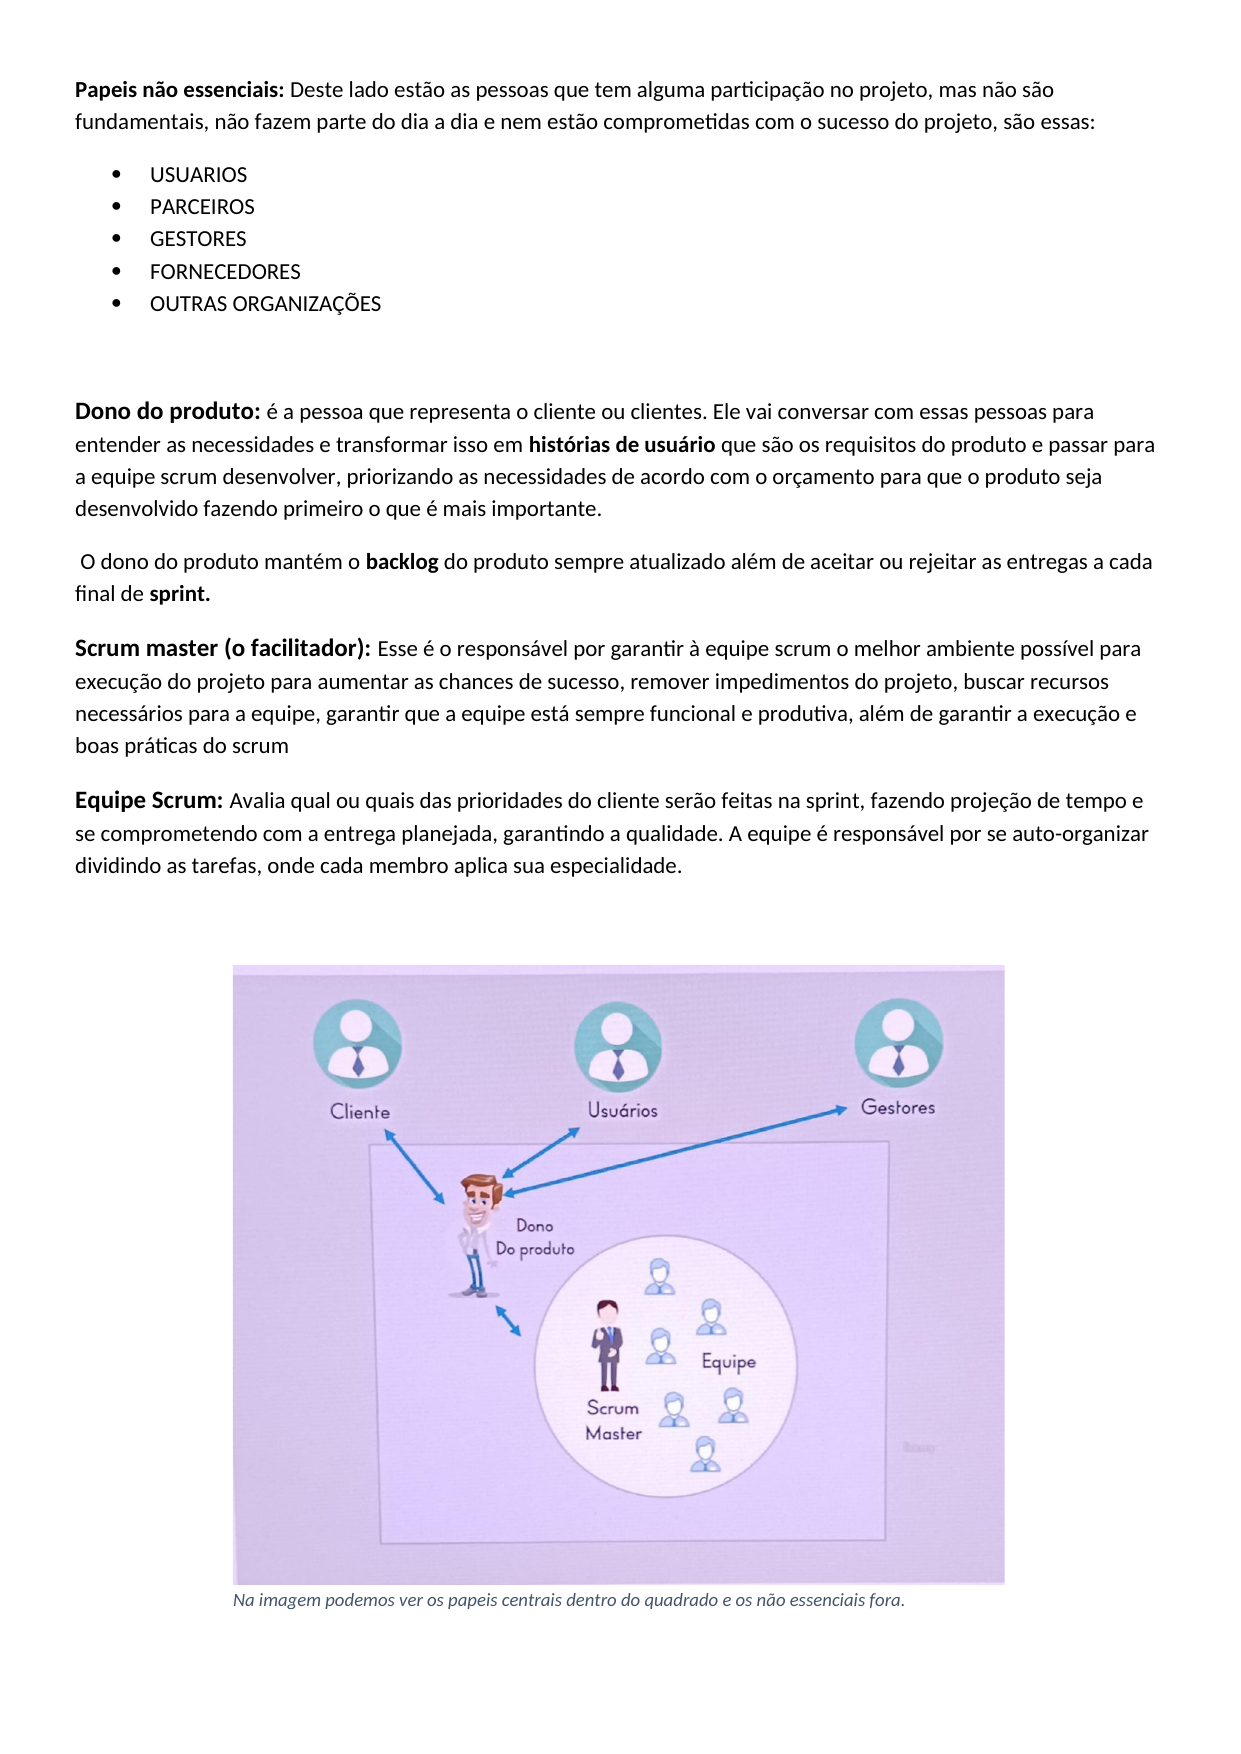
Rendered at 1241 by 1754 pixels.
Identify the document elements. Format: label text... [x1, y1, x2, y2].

text O dono do produto mantém o backlog do produto sempre atualizado além de aceitar ou rejeitar as entregas a cada final de sprint. [75, 547, 1165, 607]
text Dono do produto: é a pessoa que representa o cliente ou clientes. Ele vai conversar com essas pessoas para entender as necessidades e transformar isso em histórias de usuário que são os requisitos do produto e passar para a equipe scrum desenvolver, priorizando as necessidades de acordo com o orçamento para que o produto seja desenvolvido fazendo primeiro o que é mais importante. [75, 395, 1165, 522]
list USUARIOS [112, 160, 1165, 188]
text Equipe Scrum: Avalia qual ou quais das prioridades do cliente serão feitas na sprint, fazendo projeção de tempo e se comprometendo com a entrega planejada, garantindo a qualidade. A equipe é responsável por se auto-organizar dividindo as tarefas, onde cada membro aplica sua especialidade. [75, 784, 1165, 879]
text Papeis não essenciais: Deste lado estão as pessoas que tem alguma participação no projeto, mas não são fundamentais, não fazem parte do dia a dia e nem estão comprometidas com o sucesso do projeto, são essas: [75, 75, 1165, 135]
list PARCEIROS [112, 192, 1165, 220]
list GESTORES [112, 224, 1165, 253]
list OUTRAS ORGANIZAÇÕES [112, 289, 1165, 317]
list FORNECEDORES [112, 257, 1165, 285]
text Scrum master (o facilitador): Esse é o responsável por garantir à equipe scrum o melhor ambiente possível para execução do projeto para aumentar as chances de sucesso, remover impedimentos do projeto, buscar recursos necessários para a equipe, garantir que a equipe está sempre funcional e produtiva, além de garantir a execução e boas práticas do scrum [75, 632, 1165, 759]
picture [232, 965, 1005, 1584]
